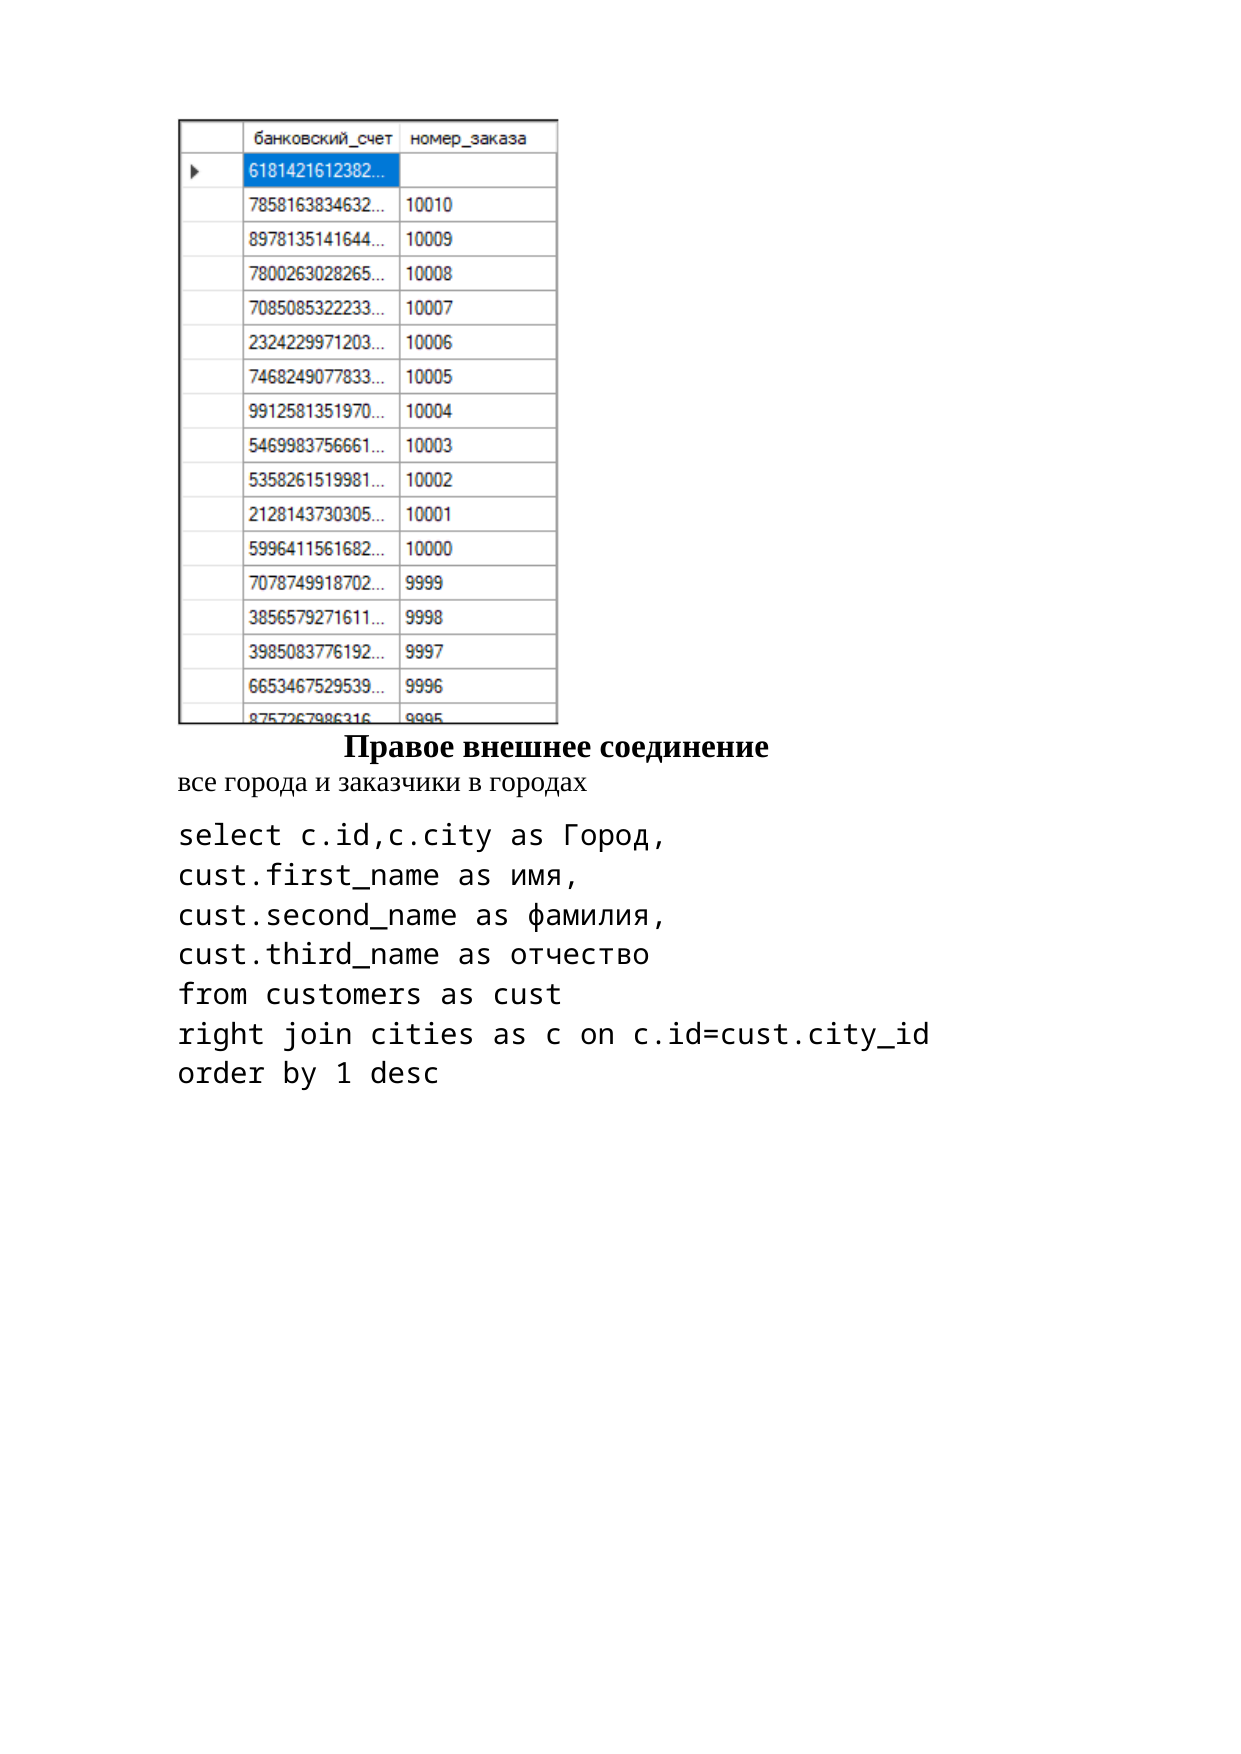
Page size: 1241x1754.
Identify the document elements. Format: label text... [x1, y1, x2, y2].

text order by 1 desc [177, 1053, 1152, 1092]
text right join cities as c on c.id=cust.city_id [177, 1013, 1152, 1053]
text cust.second_name as фамилия, [177, 894, 1152, 934]
text cust.third_name as отчество [177, 934, 1152, 973]
picture [177, 118, 559, 726]
subtitle Правое внешнее соединение [343, 726, 1152, 764]
text cust.first_name as имя, [177, 854, 1152, 894]
text from customers as cust [177, 973, 1152, 1013]
text все города и заказчики в городах [177, 764, 1152, 798]
text select c.id,c.city as Город, [177, 814, 1152, 854]
